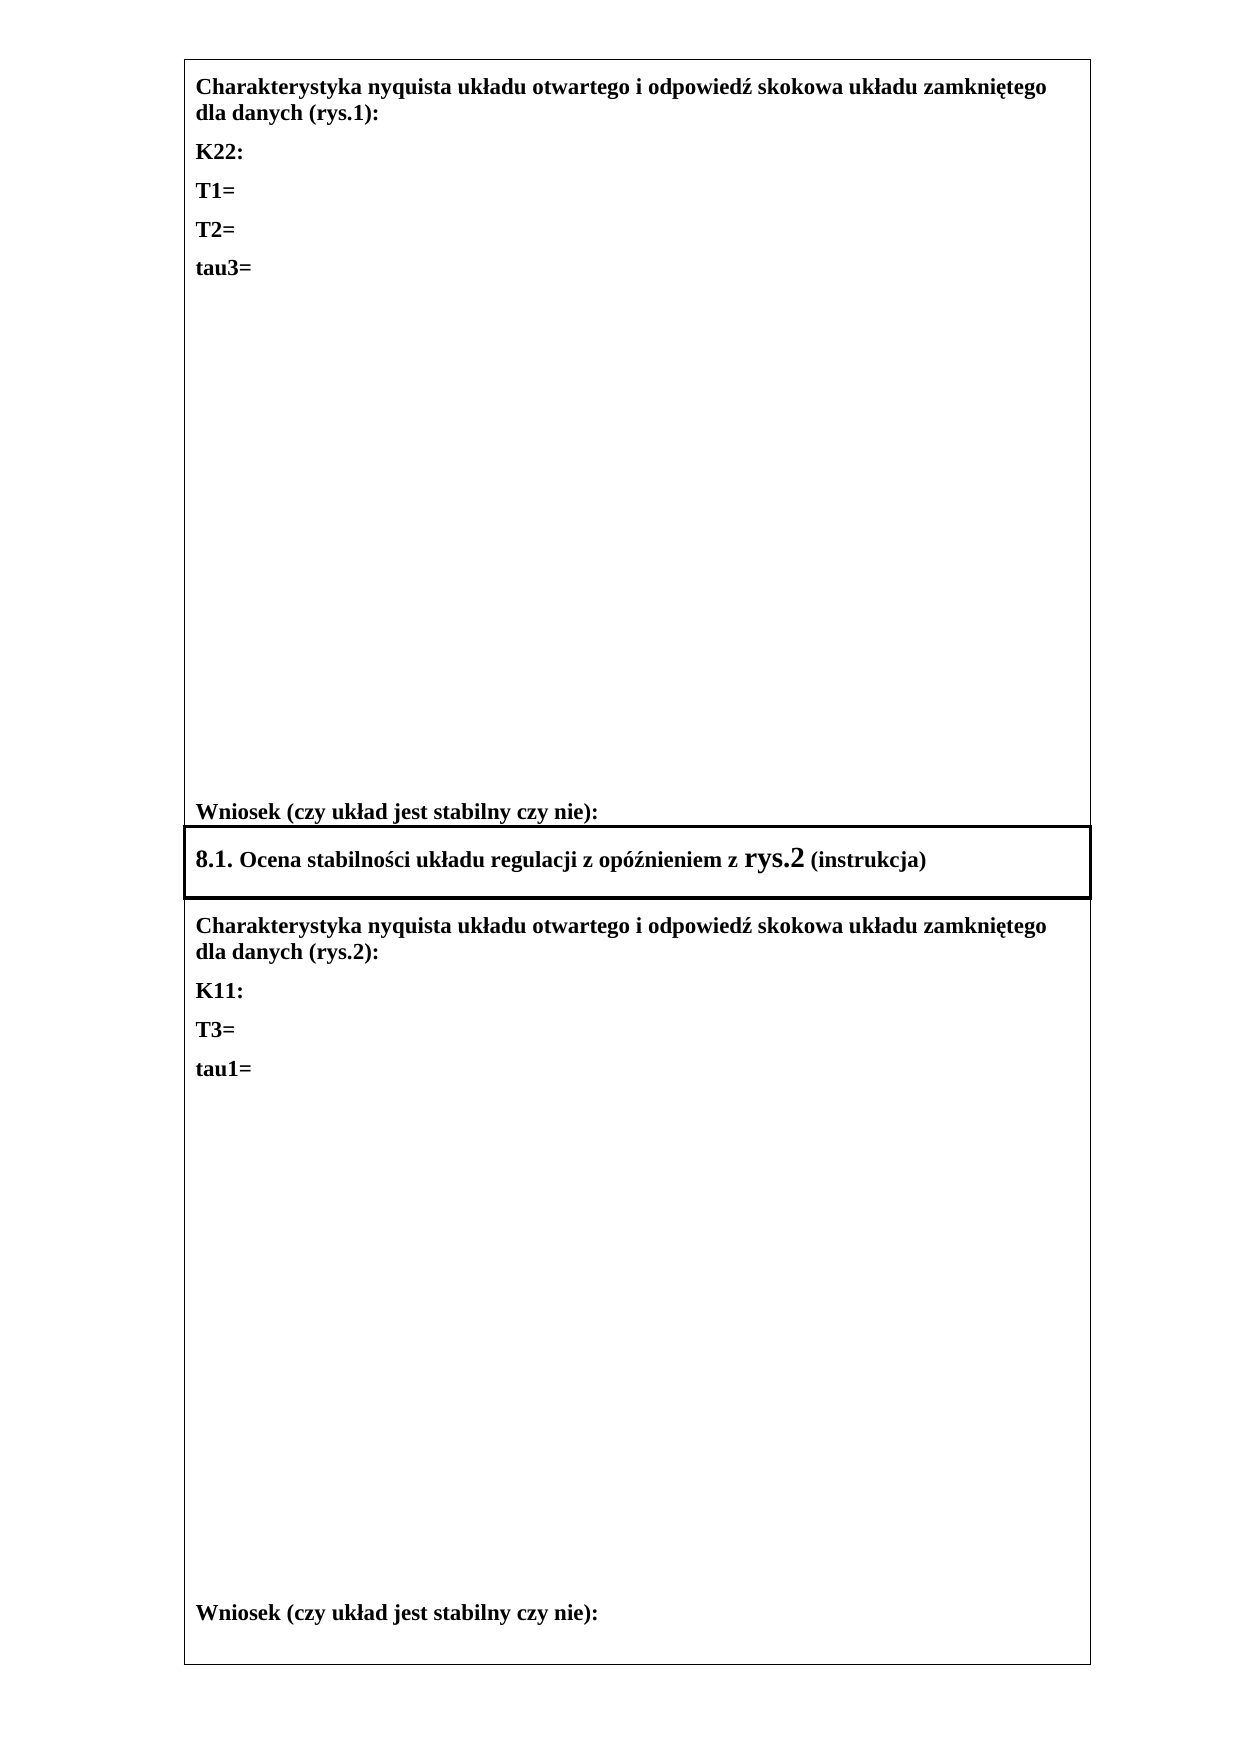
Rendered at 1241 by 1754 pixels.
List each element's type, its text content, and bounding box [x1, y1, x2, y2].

table_cell Charakterystyka nyquista układu otwartego i odpowiedź skokowa układu zamkniętego dla danych (rys.1): K22: T1= T2= tau3= Wniosek (czy układ jest stabilny czy nie): [185, 60, 1090, 825]
table_cell 8.1. Ocena stabilności układu regulacji z opóźnieniem z rys.2 (instrukcja) [186, 828, 1089, 896]
table_cell Charakterystyka nyquista układu otwartego i odpowiedź skokowa układu zamkniętego dla danych (rys.2): K11: T3= tau1= Wniosek (czy układ jest stabilny czy nie): [185, 900, 1090, 1664]
